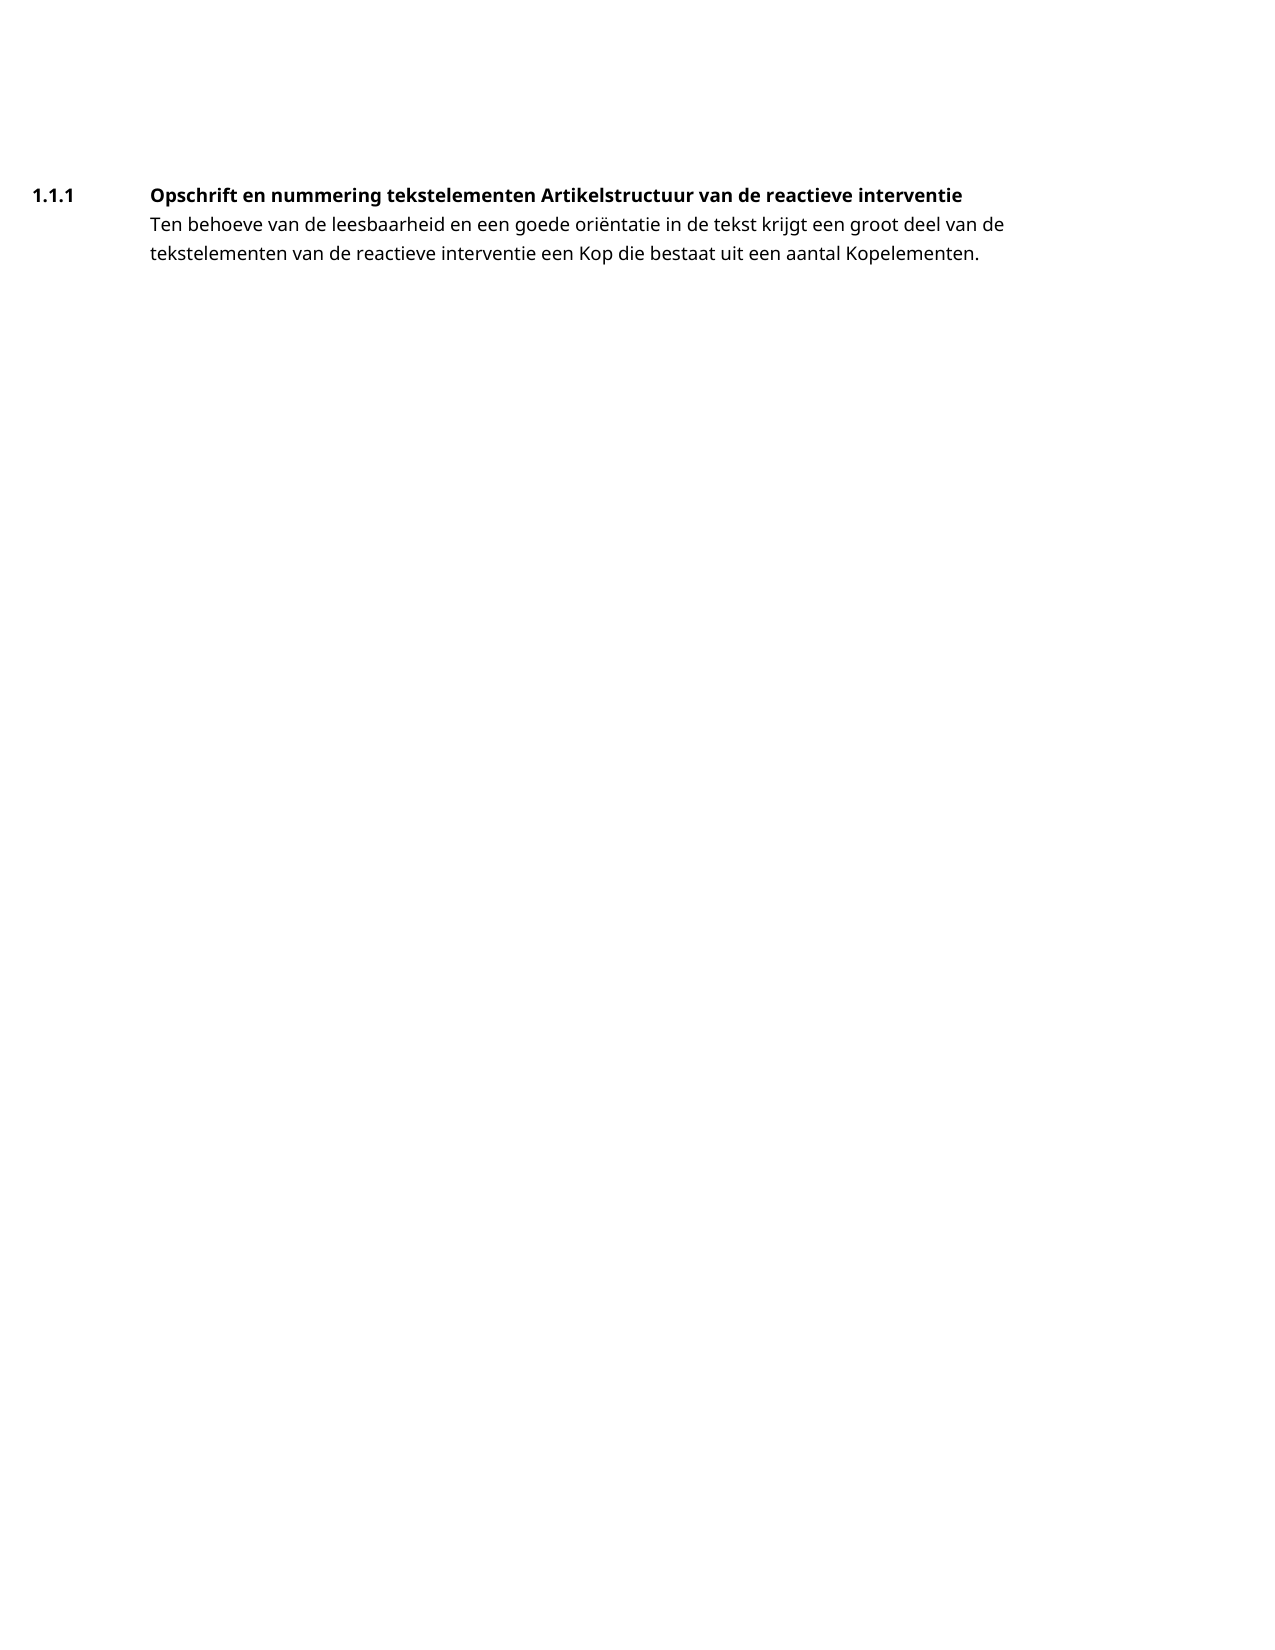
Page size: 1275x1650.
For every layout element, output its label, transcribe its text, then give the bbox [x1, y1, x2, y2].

text Ten behoeve van de leesbaarheid en een goede oriëntatie in de tekst krijgt een groot deel van de tekstelementen van de reactieve interventie een Kop die bestaat uit een aantal Kopelementen. [150, 208, 1125, 267]
subtitle Opschrift en nummering tekstelementen Artikelstructuur van de reactieve interventie [32, 179, 1125, 208]
